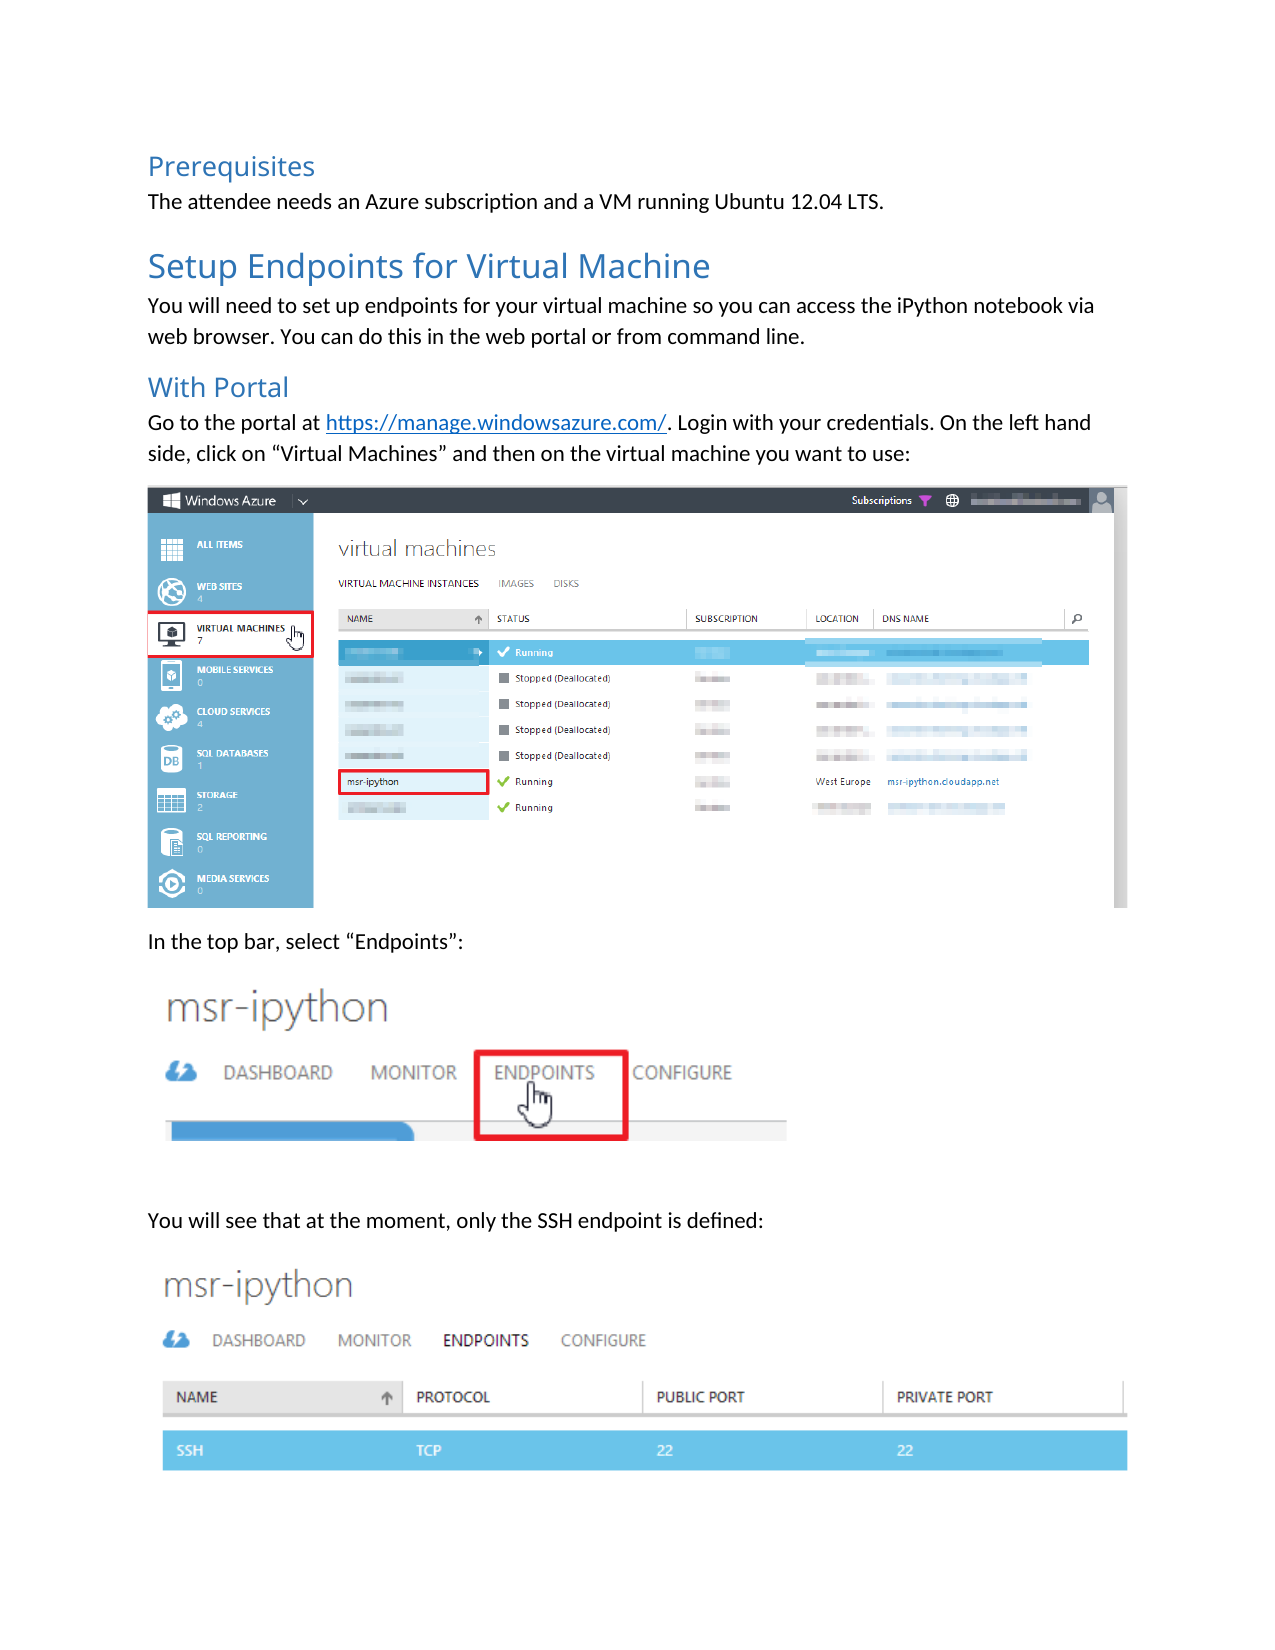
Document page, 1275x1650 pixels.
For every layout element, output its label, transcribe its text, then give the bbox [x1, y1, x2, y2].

picture [147, 973, 787, 1141]
subtitle Setup Endpoints for Virtual Machine [148, 243, 1127, 288]
text The attendee needs an Azure subscription and a VM running Ubuntu 12.04 LTS. [148, 187, 1127, 215]
text You will see that at the moment, only the SSH endpoint is defined: [148, 1207, 1127, 1234]
subtitle Prerequisites [148, 148, 1127, 184]
text You will need to set up endpoints for your virtual machine so you can access the iPython notebook via web browser. You can do this in the web portal or from command line. [148, 292, 1127, 350]
picture [147, 485, 1128, 908]
text In the top bar, select “Endpoints”: [148, 927, 1127, 955]
picture [147, 1253, 1128, 1512]
subtitle With Portal [148, 369, 1127, 406]
text Go to the portal at https://manage.windowsazure.com/. Login with your credentials. On the left hand side, click on “Virtual Machines” and then on the virtual machine you want to use: [148, 408, 1127, 467]
